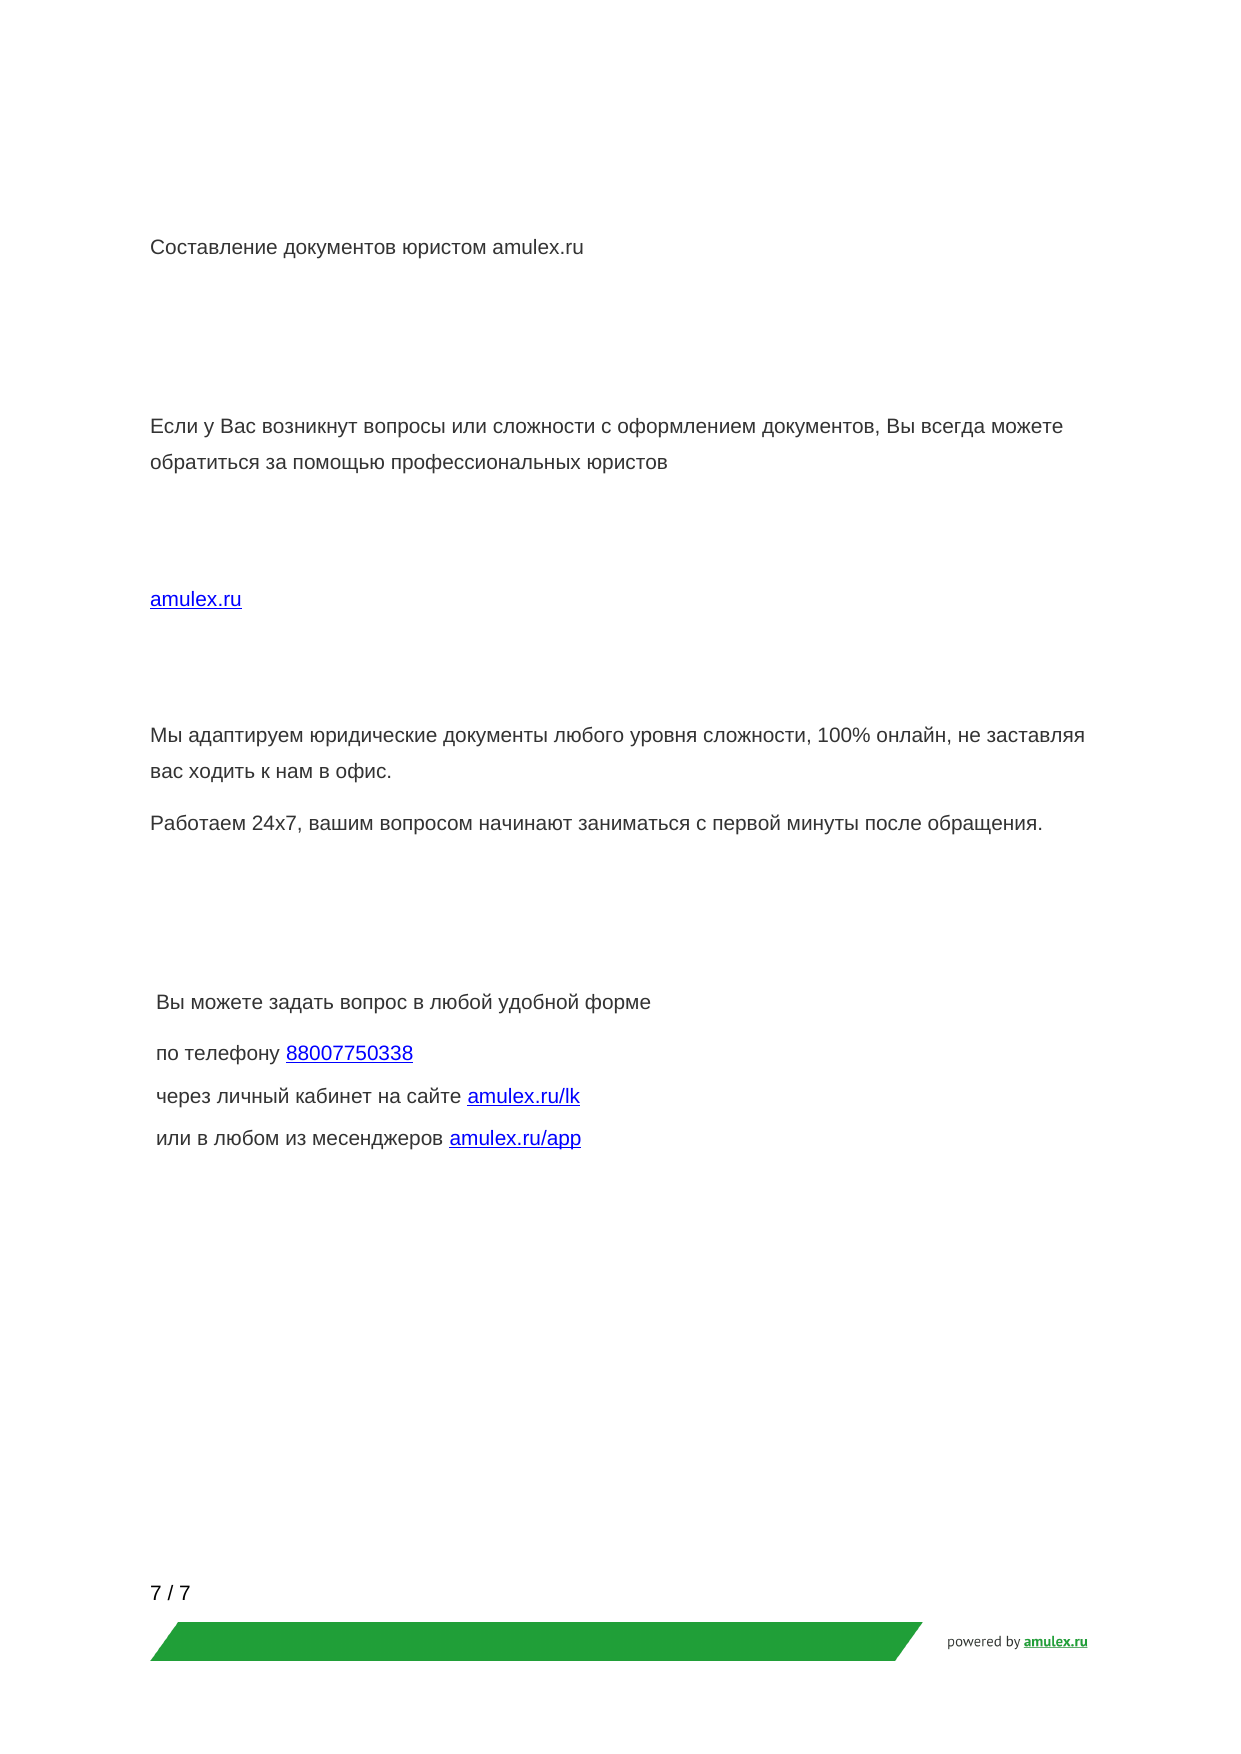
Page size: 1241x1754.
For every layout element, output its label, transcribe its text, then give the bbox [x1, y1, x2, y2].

text Мы адаптируем юридические документы любого уровня сложности, 100% онлайн, не заставляя вас ходить к нам в офис. [150, 723, 1090, 783]
text amulex.ru [150, 587, 1090, 611]
text Работаем 24х7, вашим вопросом начинают заниматься с первой минуты после обращения. [150, 811, 1090, 834]
text Вы можете задать вопрос в любой удобной форме [150, 990, 1090, 1014]
picture [150, 1622, 1088, 1661]
text Если у Вас возникнут вопросы или сложности с оформлением документов, Вы всегда можете обратиться за помощью профессиональных юристов [150, 414, 1090, 474]
text через личный кабинет на сайте amulex.ru/lk [150, 1084, 1090, 1108]
text по телефону 88007750338 [150, 1041, 1090, 1065]
text Составление документов юристом amulex.ru [150, 235, 1090, 259]
text или в любом из месенджеров amulex.ru/app [150, 1126, 1090, 1150]
